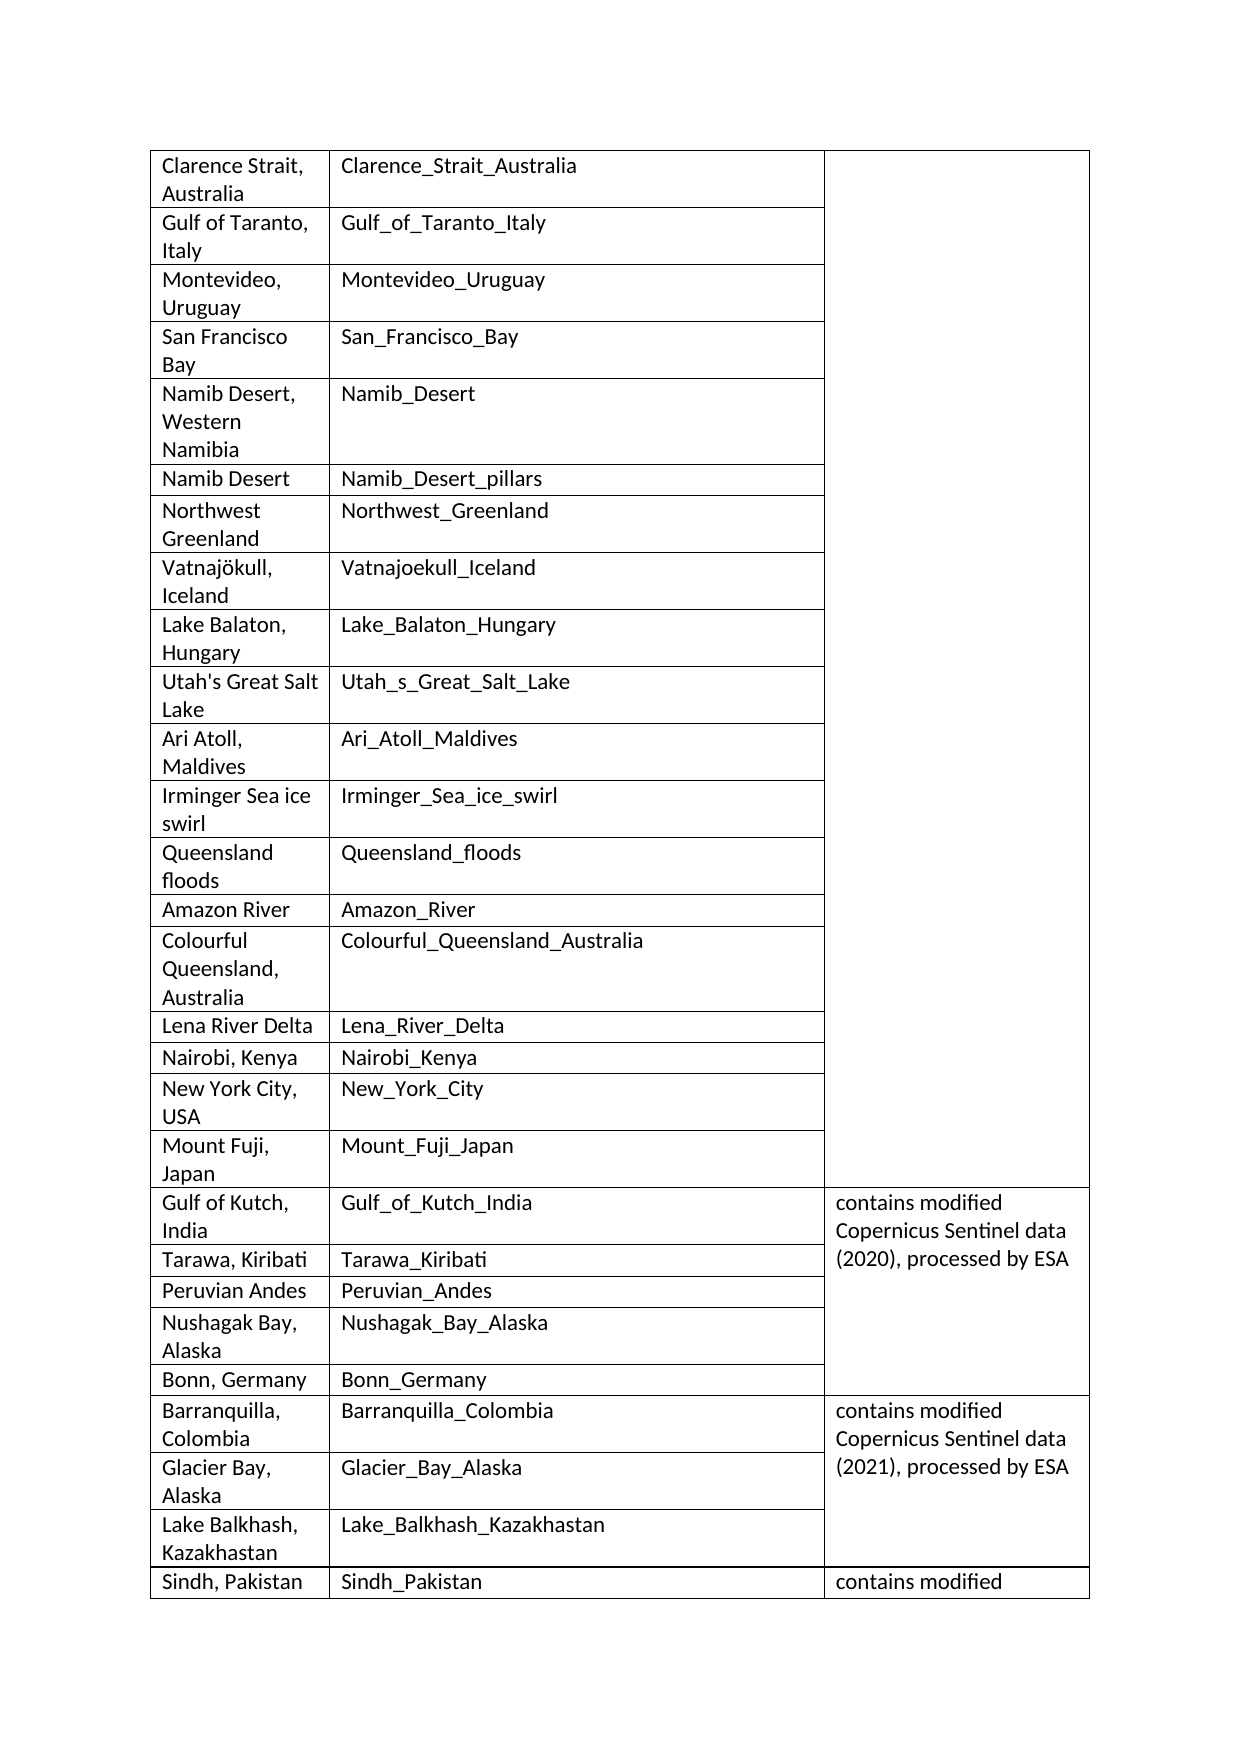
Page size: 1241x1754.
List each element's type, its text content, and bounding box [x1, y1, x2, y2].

table_cell Clarence Strait, Australia [151, 151, 329, 207]
table_cell Amazon_River [330, 895, 824, 926]
table_cell Tarawa, Kiribati [151, 1245, 329, 1276]
table_cell Namib_Desert [330, 379, 824, 463]
table_cell Colourful_Queensland_Australia [330, 927, 824, 1011]
table_cell Lena_River_Delta [330, 1012, 824, 1042]
table_cell Peruvian Andes [151, 1277, 329, 1307]
table_cell Glacier_Bay_Alaska [330, 1453, 824, 1509]
table_cell Clarence_Strait_Australia [330, 151, 824, 207]
table_cell Irminger Sea ice swirl [151, 781, 329, 837]
table_cell Gulf_of_Kutch_India [330, 1188, 824, 1244]
table_cell Glacier Bay, Alaska [151, 1453, 329, 1509]
table_cell Namib_Desert_pillars [330, 465, 824, 495]
table_cell Tarawa_Kiribati [330, 1245, 824, 1276]
table_cell Nairobi_Kenya [330, 1043, 824, 1073]
table_cell Lake_Balkhash_Kazakhastan [330, 1510, 824, 1566]
table_cell Queensland floods [151, 838, 329, 894]
table_cell Vatnajökull, Iceland [151, 553, 329, 609]
table_cell Lena River Delta [151, 1012, 329, 1042]
table_cell Ari Atoll, Maldives [151, 724, 329, 780]
table_cell San_Francisco_Bay [330, 322, 824, 378]
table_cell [825, 1568, 1089, 1598]
table_cell Gulf of Kutch, India [151, 1188, 329, 1244]
table_cell Ari_Atoll_Maldives [330, 724, 824, 780]
table_cell Colourful Queensland, Australia [151, 927, 329, 1011]
table_cell Utah_s_Great_Salt_Lake [330, 667, 824, 723]
table_cell Namib Desert [151, 465, 329, 495]
table_cell New York City, USA [151, 1074, 329, 1130]
table_cell Amazon River [151, 895, 329, 926]
table_cell Nushagak Bay, Alaska [151, 1308, 329, 1364]
table_cell Mount Fuji, Japan [151, 1131, 329, 1187]
table_cell Lake Balaton, Hungary [151, 610, 329, 666]
table_cell Irminger_Sea_ice_swirl [330, 781, 824, 837]
table_cell Lake Balkhash, Kazakhastan [151, 1510, 329, 1566]
table_cell Gulf_of_Taranto_Italy [330, 208, 824, 264]
table_cell Montevideo, Uruguay [151, 265, 329, 321]
table_cell Lake_Balaton_Hungary [330, 610, 824, 666]
table_cell Peruvian_Andes [330, 1277, 824, 1307]
table_cell Nairobi, Kenya [151, 1043, 329, 1073]
table_cell Sindh, Pakistan [151, 1568, 329, 1598]
table_cell Nushagak_Bay_Alaska [330, 1308, 824, 1364]
table_cell Mount_Fuji_Japan [330, 1131, 824, 1187]
table_cell contains modified Copernicus Sentinel data (2021), processed by ESA [825, 1396, 1089, 1566]
table_cell contains modified Copernicus Sentinel data (2020), processed by ESA [825, 1188, 1089, 1395]
table_cell Gulf of Taranto, Italy [151, 208, 329, 264]
table_cell Queensland_floods [330, 838, 824, 894]
table_cell San Francisco Bay [151, 322, 329, 378]
table_cell Utah's Great Salt Lake [151, 667, 329, 723]
table_cell Northwest Greenland [151, 496, 329, 552]
table_cell Barranquilla_Colombia [330, 1396, 824, 1452]
table_cell Montevideo_Uruguay [330, 265, 824, 321]
table_cell Northwest_Greenland [330, 496, 824, 552]
table_cell Vatnajoekull_Iceland [330, 553, 824, 609]
table_cell New_York_City [330, 1074, 824, 1130]
table_cell Bonn_Germany [330, 1365, 824, 1395]
table_cell Barranquilla, Colombia [151, 1396, 329, 1452]
table_cell Bonn, Germany [151, 1365, 329, 1395]
table_cell Namib Desert, Western Namibia [151, 379, 329, 463]
table_cell Sindh_Pakistan [330, 1568, 824, 1598]
